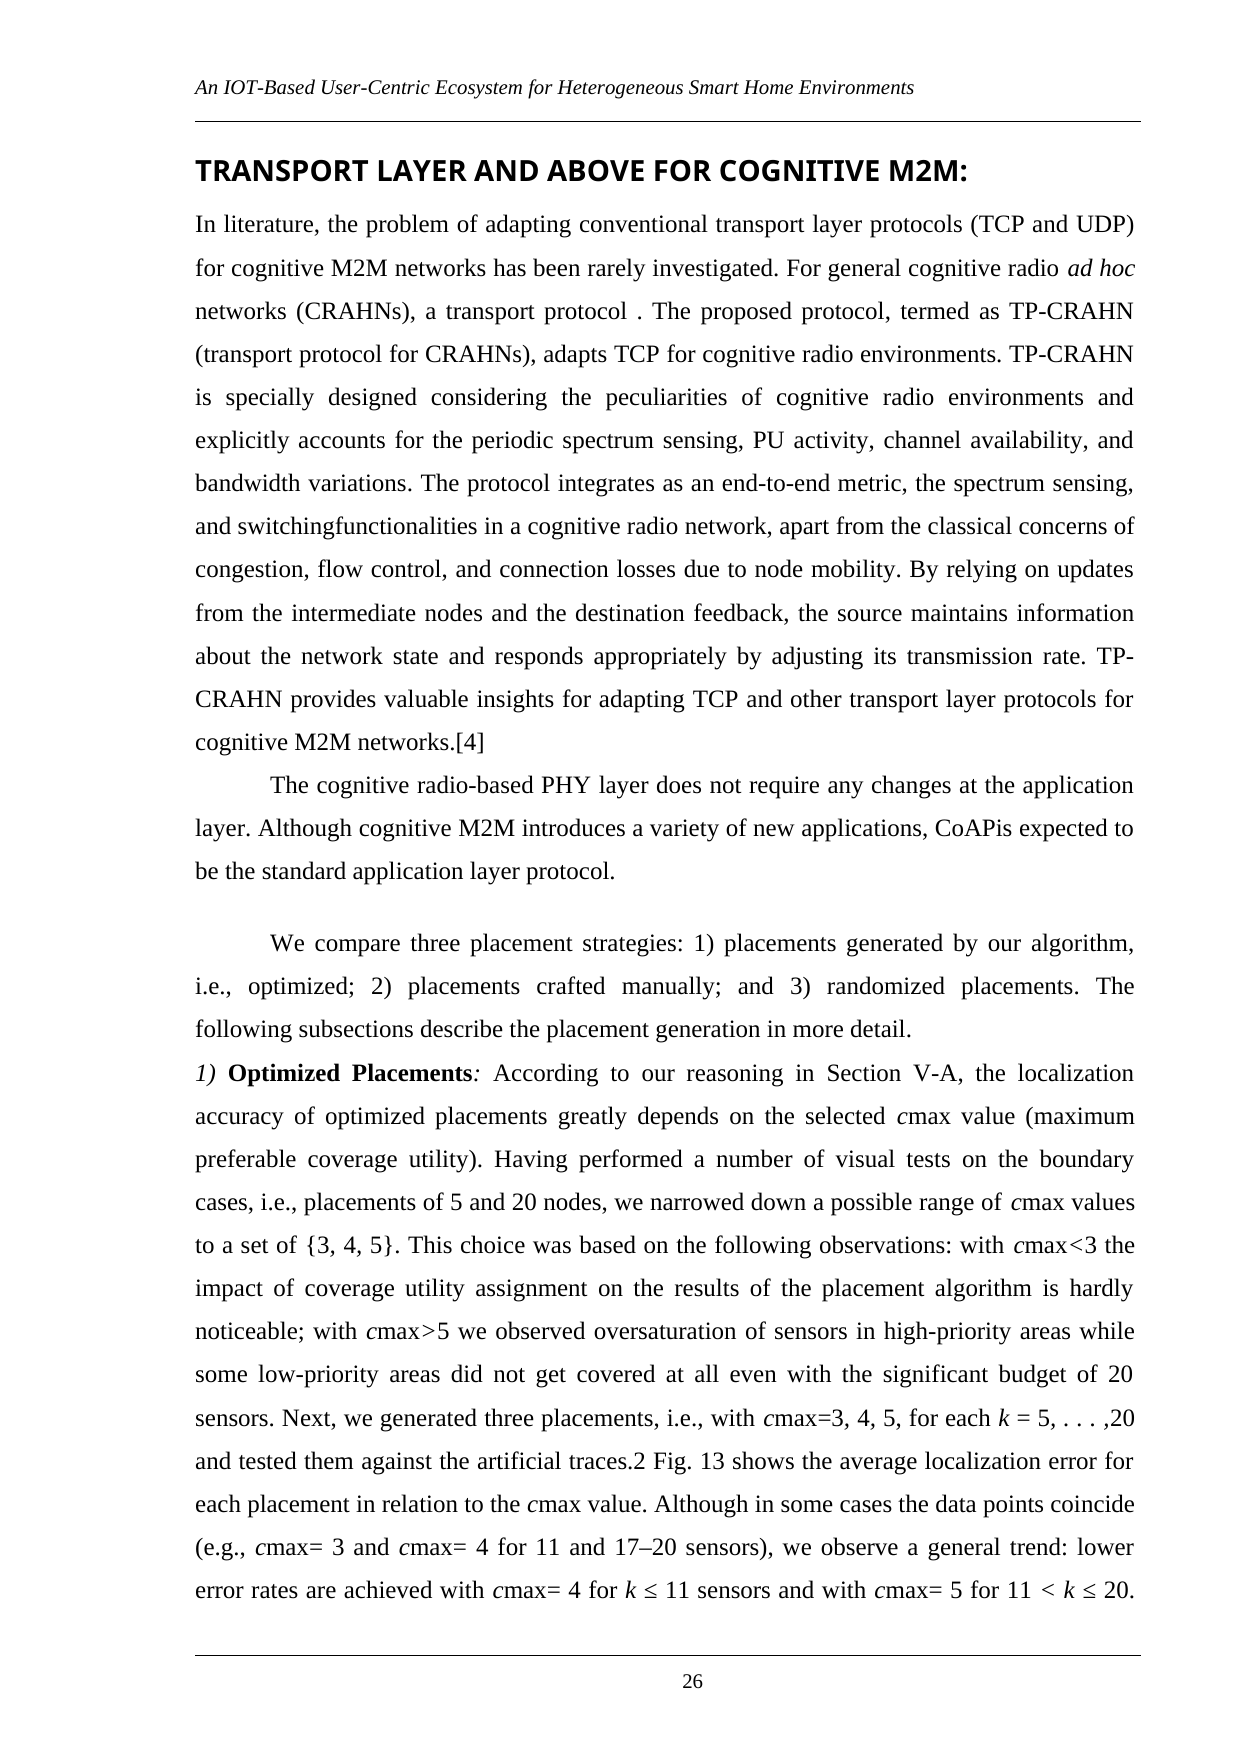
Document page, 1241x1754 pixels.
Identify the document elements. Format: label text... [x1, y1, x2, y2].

text The cognitive radio-based PHY layer does not require any changes at the application layer. Although cognitive M2M introduces a variety of new applications, CoAPis expected to be the standard application layer protocol. [195, 770, 1135, 885]
text TRANSPORT LAYER AND ABOVE FOR COGNITIVE M2M: [195, 150, 1135, 190]
text We compare three placement strategies: 1) placements generated by our algorithm, i.e., optimized; 2) placements crafted manually; and 3) randomized placements. The following subsections describe the placement generation in more detail. [195, 928, 1135, 1043]
text In literature, the problem of adapting conventional transport layer protocols (TCP and UDP) for cognitive M2M networks has been rarely investigated. For general cognitive radio ad hoc networks (CRAHNs), a transport protocol . The proposed protocol, termed as TP-CRAHN (transport protocol for CRAHNs), adapts TCP for cognitive radio environments. TP-CRAHN is specially designed considering the peculiarities of cognitive radio environments and explicitly accounts for the periodic spectrum sensing, PU activity, channel availability, and bandwidth variations. The protocol integrates as an end-to-end metric, the spectrum sensing, and switchingfunctionalities in a cognitive radio network, apart from the classical concerns of congestion, flow control, and connection losses due to node mobility. By relying on updates from the intermediate nodes and the destination feedback, the source maintains information about the network state and responds appropriately by adjusting its transmission rate. TP-CRAHN provides valuable insights for adapting TCP and other transport layer protocols for cognitive M2M networks.[4] [195, 209, 1135, 756]
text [195, 1058, 1135, 1604]
